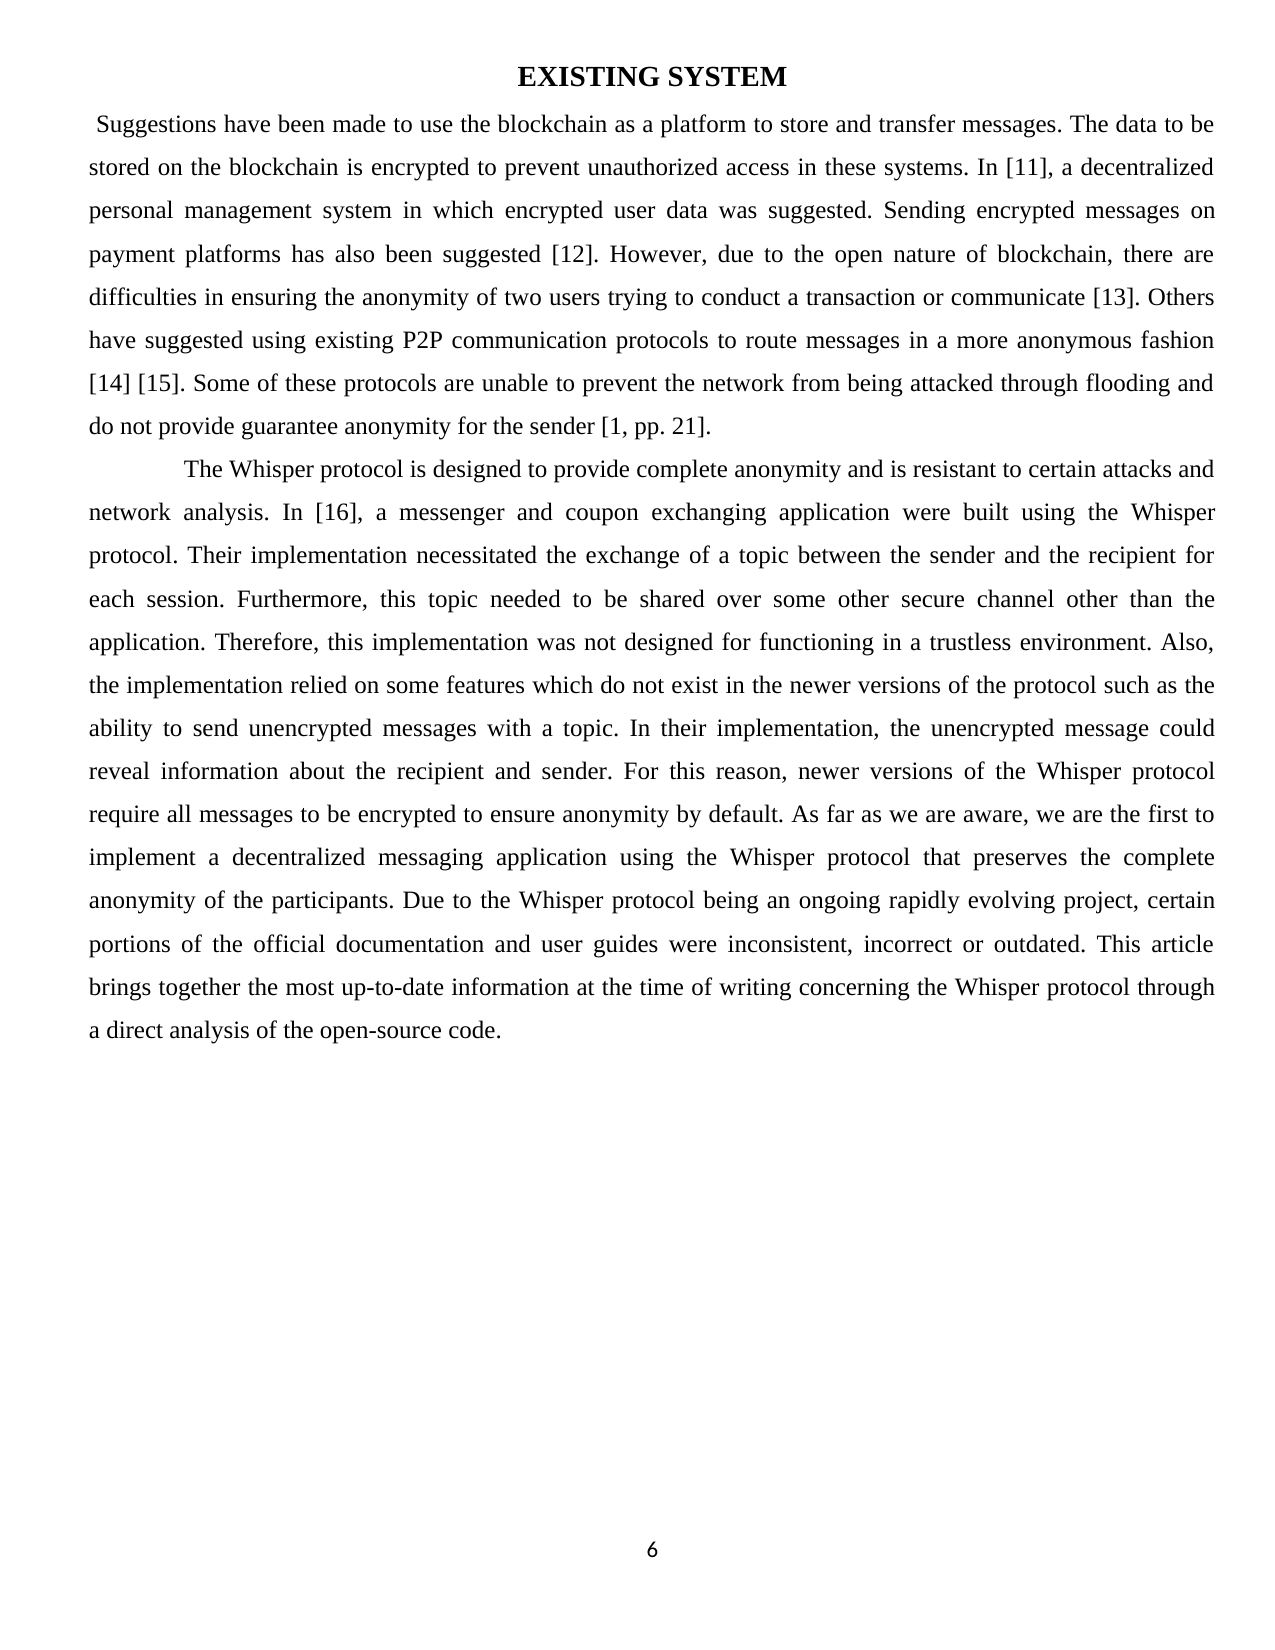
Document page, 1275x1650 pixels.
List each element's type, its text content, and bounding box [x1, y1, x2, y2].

text The Whisper protocol is designed to provide complete anonymity and is resistant to certain attacks and network analysis. In [16], a messenger and coupon exchanging application were built using the Whisper protocol. Their implementation necessitated the exchange of a topic between the sender and the recipient for each session. Furthermore, this topic needed to be shared over some other secure channel other than the application. Therefore, this implementation was not designed for functioning in a trustless environment. Also, the implementation relied on some features which do not exist in the newer versions of the protocol such as the ability to send unencrypted messages with a topic. In their implementation, the unencrypted message could reveal information about the recipient and sender. For this reason, newer versions of the Whisper protocol require all messages to be encrypted to ensure anonymity by default. As far as we are aware, we are the first to implement a decentralized messaging application using the Whisper protocol that preserves the complete anonymity of the participants. Due to the Whisper protocol being an ongoing rapidly evolving project, certain portions of the official documentation and user guides were inconsistent, incorrect or outdated. This article brings together the most up-to-date information at the time of writing concerning the Whisper protocol through a direct analysis of the open-source code. [89, 454, 1216, 1044]
subtitle EXISTING SYSTEM [89, 59, 1216, 93]
text Suggestions have been made to use the blockchain as a platform to store and transfer messages. The data to be stored on the blockchain is encrypted to prevent unauthorized access in these systems. In [11], a decentralized personal management system in which encrypted user data was suggested. Sending encrypted messages on payment platforms has also been suggested [12]. However, due to the open nature of blockchain, there are difficulties in ensuring the anonymity of two users trying to conduct a transaction or communicate [13]. Others have suggested using existing P2P communication protocols to route messages in a more anonymous fashion [14] [15]. Some of these protocols are unable to prevent the network from being attacked through flooding and do not provide guarantee anonymity for the sender [1, pp. 21]. [89, 109, 1216, 440]
